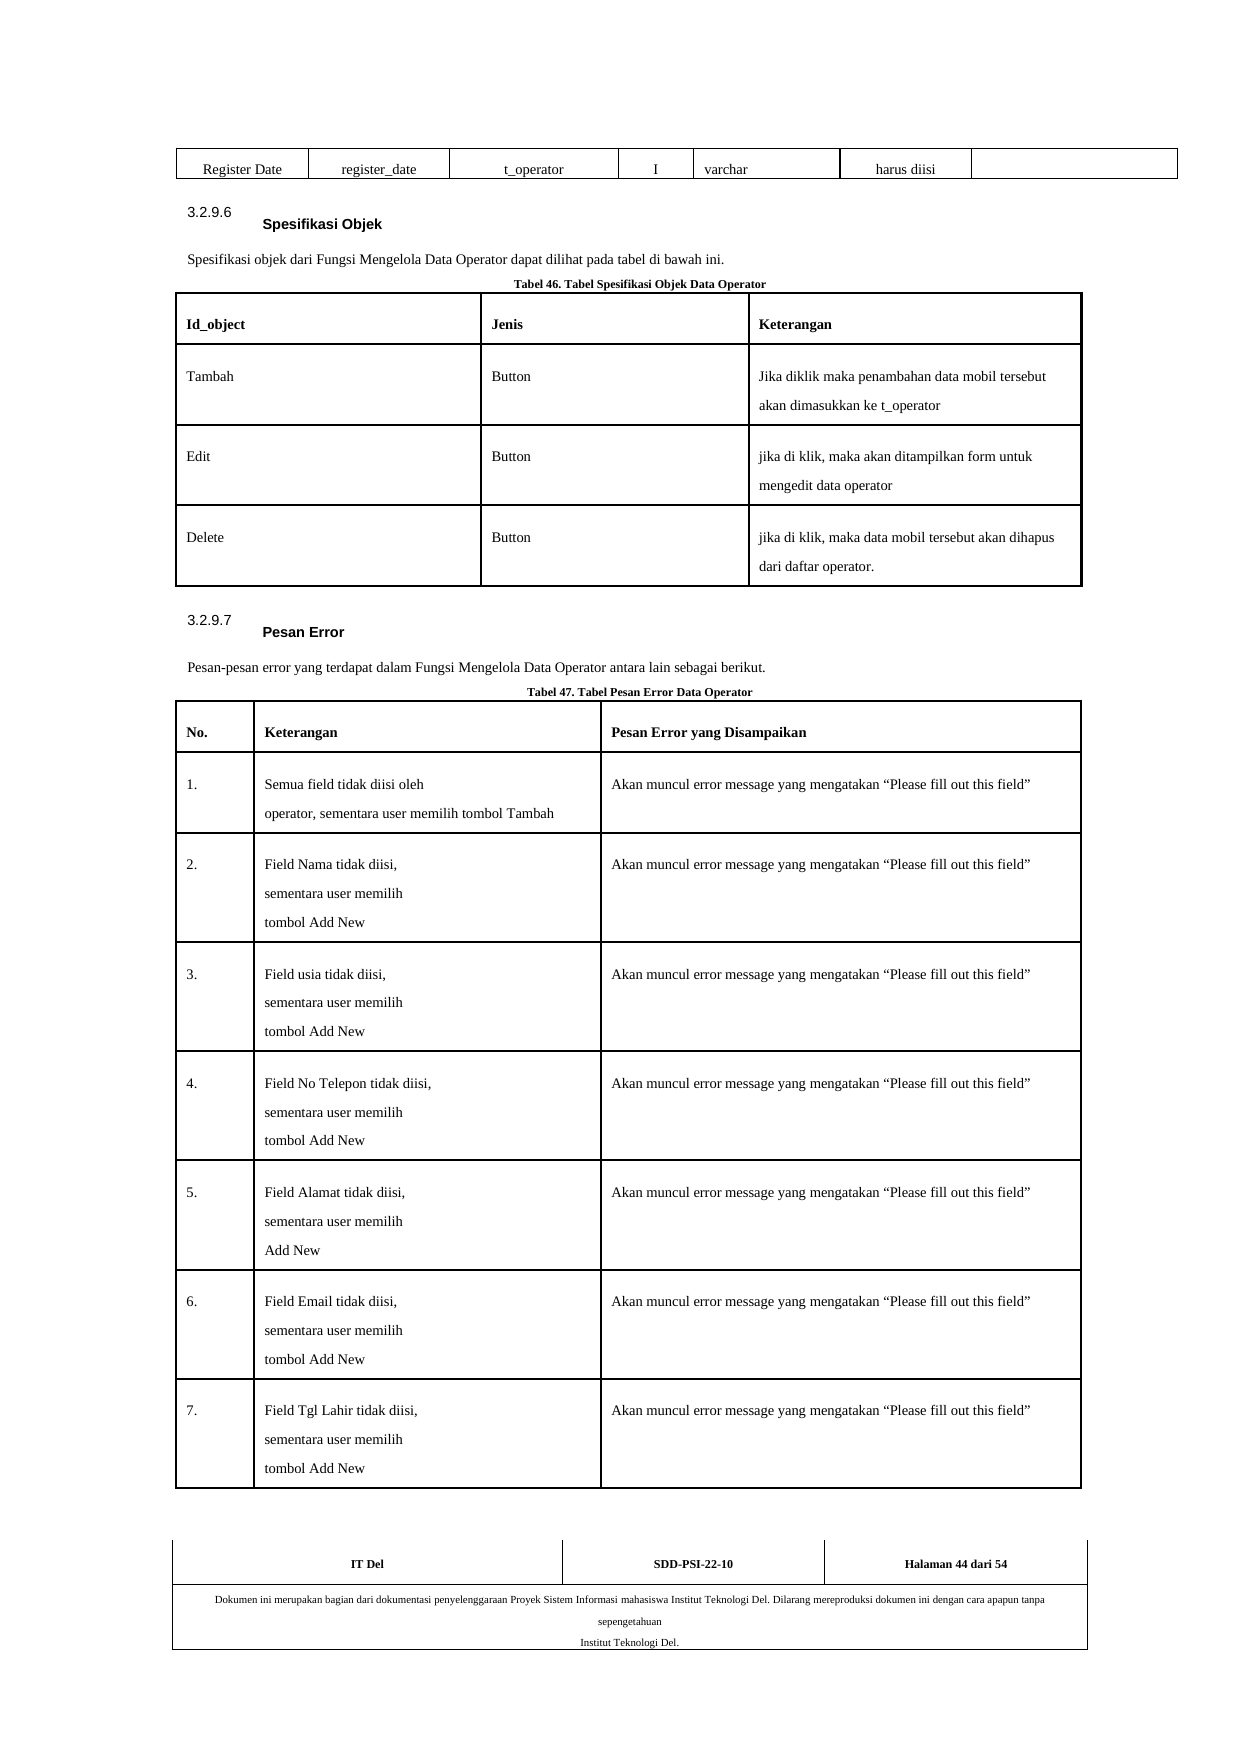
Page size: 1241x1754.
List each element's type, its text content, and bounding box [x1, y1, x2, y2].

subtitle Pesan Error [187, 612, 1092, 640]
text Tabel 47. Tabel Pesan Error Data Operator [187, 675, 1092, 699]
table_cell Akan muncul error message yang mengatakan “Please fill out this field” [602, 943, 1080, 1050]
table_cell 3. [177, 943, 253, 1050]
table_cell Field No Telepon tidak diisi, sementara user memilih tombol Add New [255, 1052, 600, 1159]
table_cell 5. [177, 1161, 253, 1268]
table_cell Button [482, 506, 748, 584]
table_cell [972, 149, 1177, 177]
table_cell harus diisi [841, 149, 971, 177]
table_cell Field Email tidak diisi, sementara user memilih tombol Add New [255, 1271, 600, 1378]
table_cell Field usia tidak diisi, sementara user memilih tombol Add New [255, 943, 600, 1050]
table_header Id_object [177, 294, 480, 343]
table_cell jika di klik, maka akan ditampilkan form untuk mengedit data operator [750, 426, 1080, 504]
table_cell Register Date [177, 149, 308, 177]
table_cell Edit [177, 426, 480, 504]
table_header Jenis [482, 294, 748, 343]
table_cell t_operator [450, 149, 618, 177]
table_cell 6. [177, 1271, 253, 1378]
table_header Keterangan [255, 702, 600, 751]
table_cell register_date [309, 149, 449, 177]
table_header No. [177, 702, 253, 751]
table_cell 1. [177, 753, 253, 832]
table_cell Field Nama tidak diisi, sementara user memilih tombol Add New [255, 834, 600, 941]
text Spesifikasi objek dari Fungsi Mengelola Data Operator dapat dilihat pada tabel di bawah ini. [187, 239, 1092, 267]
table_cell 7. [177, 1380, 253, 1487]
table_cell 4. [177, 1052, 253, 1159]
table_cell Delete [177, 506, 480, 584]
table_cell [602, 1271, 1080, 1378]
subtitle Spesifikasi Objek [187, 204, 1092, 232]
table_cell Akan muncul error message yang mengatakan “Please fill out this field” [602, 1161, 1080, 1268]
table_cell Field Tgl Lahir tidak diisi, sementara user memilih tombol Add New [255, 1380, 600, 1487]
table_cell jika di klik, maka data mobil tersebut akan dihapus dari daftar operator. [750, 506, 1080, 584]
table_header Pesan Error yang Disampaikan [602, 702, 1080, 751]
table_cell Tambah [177, 345, 480, 424]
table_cell Akan muncul error message yang mengatakan “Please fill out this field” [602, 1052, 1080, 1159]
table_cell Akan muncul error message yang mengatakan “Please fill out this field” [602, 834, 1080, 941]
text Tabel 46. Tabel Spesifikasi Objek Data Operator [187, 267, 1092, 292]
table_cell Akan muncul error message yang mengatakan “Please fill out this field” [602, 753, 1080, 832]
table_cell Jika diklik maka penambahan data mobil tersebut akan dimasukkan ke t_operator [750, 345, 1080, 424]
table_cell varchar [694, 149, 839, 177]
table_header Keterangan [750, 294, 1080, 343]
text Pesan-pesan error yang terdapat dalam Fungsi Mengelola Data Operator antara lain sebagai berikut. [187, 647, 1092, 675]
table_cell Field Alamat tidak diisi, sementara user memilih Add New [255, 1161, 600, 1268]
table_cell Button [482, 345, 748, 424]
table_cell 2. [177, 834, 253, 941]
table_cell Button [482, 426, 748, 504]
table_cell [602, 1380, 1080, 1487]
table_cell Semua field tidak diisi oleh operator, sementara user memilih tombol Tambah [255, 753, 600, 832]
table_cell I [619, 149, 693, 177]
